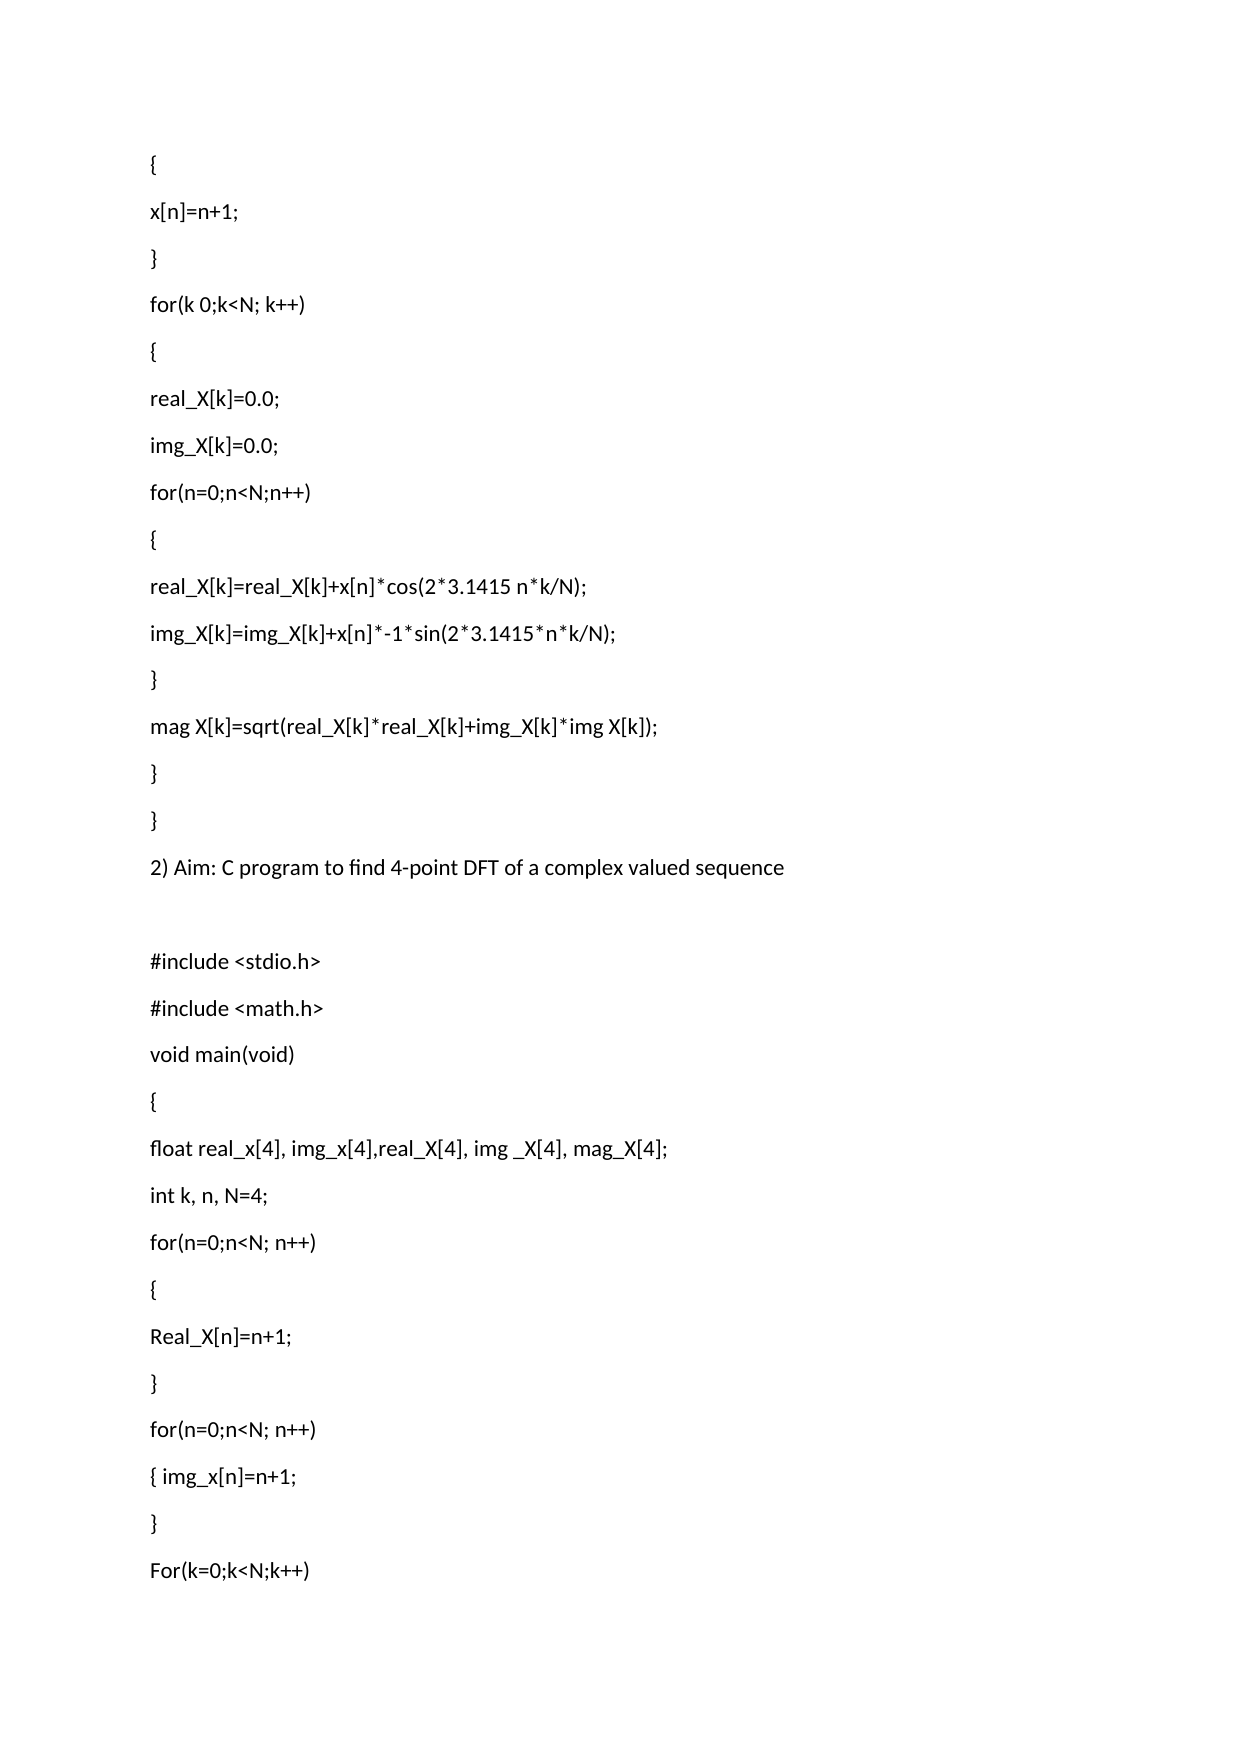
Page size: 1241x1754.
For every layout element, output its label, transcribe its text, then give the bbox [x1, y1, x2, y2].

text img_X[k]=0.0; [150, 431, 1090, 459]
text { [150, 150, 1090, 178]
text #include <stdio.h> [150, 947, 1090, 975]
text int k, n, N=4; [150, 1181, 1090, 1209]
text float real_x[4], img_x[4],real_X[4], img _X[4], mag_X[4]; [150, 1134, 1090, 1162]
text for(n=0;n<N;n++) [150, 478, 1090, 506]
text } [150, 244, 1090, 272]
text } [150, 806, 1090, 834]
text } [150, 666, 1090, 694]
text Real_X[n]=n+1; [150, 1322, 1090, 1350]
text for(k 0;k<N; k++) [150, 291, 1090, 319]
text #include <math.h> [150, 994, 1090, 1022]
text 2) Aim: C program to find 4-point DFT of a complex valued sequence [150, 853, 1090, 881]
text for(n=0;n<N; n++) [150, 1228, 1090, 1256]
text For(k=0;k<N;k++) [150, 1556, 1090, 1584]
text img_X[k]=img_X[k]+x[n]*-1*sin(2*3.1415*n*k/N); [150, 619, 1090, 647]
text for(n=0;n<N; n++) [150, 1416, 1090, 1444]
text } [150, 759, 1090, 787]
text real_X[k]=0.0; [150, 384, 1090, 412]
text mag X[k]=sqrt(real_X[k]*real_X[k]+img_X[k]*img X[k]); [150, 712, 1090, 741]
text x[n]=n+1; [150, 197, 1090, 225]
text } [150, 1509, 1090, 1537]
text { [150, 525, 1090, 553]
text { [150, 337, 1090, 366]
text { [150, 1275, 1090, 1303]
text { [150, 1087, 1090, 1116]
text void main(void) [150, 1041, 1090, 1069]
text } [150, 1369, 1090, 1397]
text { img_x[n]=n+1; [150, 1462, 1090, 1491]
text real_X[k]=real_X[k]+x[n]*cos(2*3.1415 n*k/N); [150, 572, 1090, 600]
